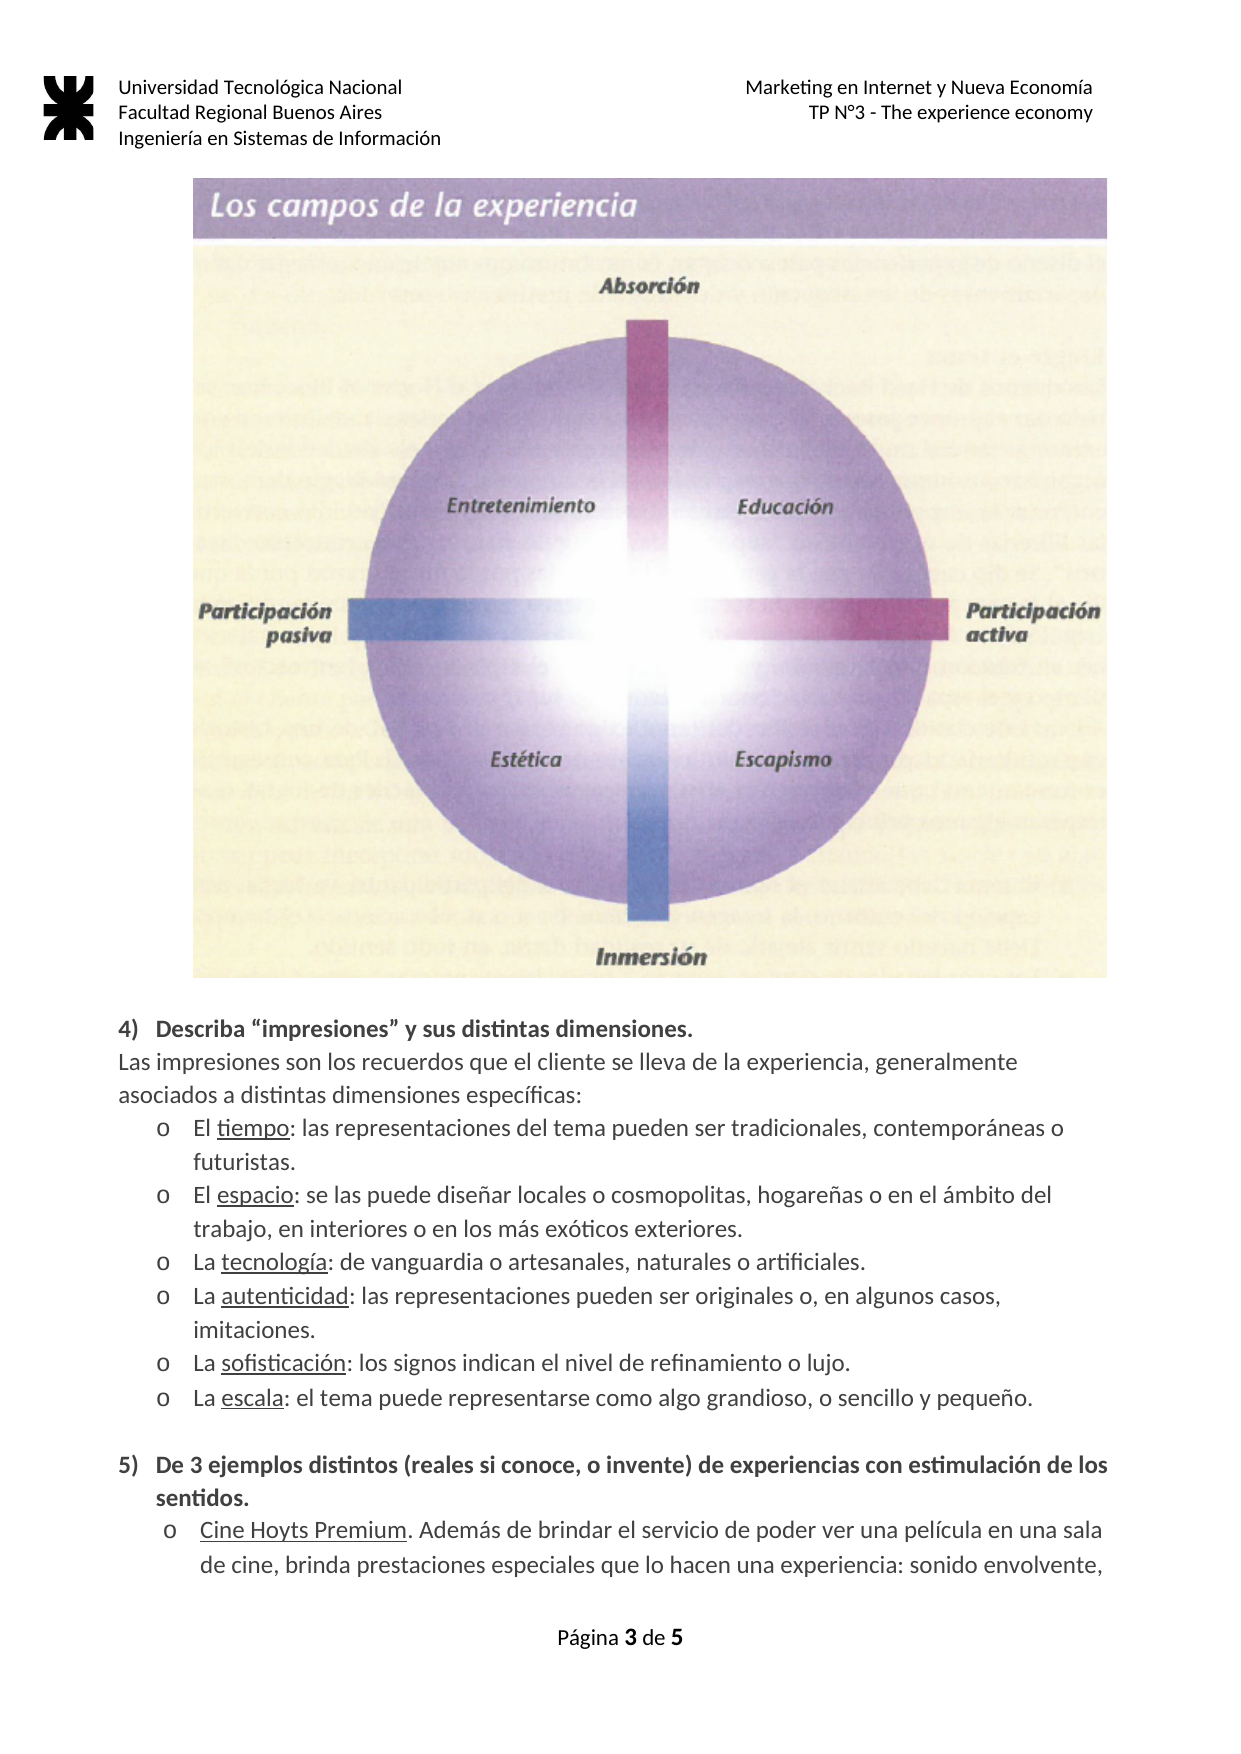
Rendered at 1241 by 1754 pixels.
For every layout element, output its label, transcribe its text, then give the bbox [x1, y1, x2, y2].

list Describa “impresiones” y sus distintas dimensiones. [118, 1013, 1122, 1044]
list El espacio: se las puede diseñar locales o cosmopolitas, hogareñas o en el ámbito del trabajo, en interiores o en los más exóticos exteriores. [156, 1179, 1122, 1244]
list De 3 ejemplos distintos (reales si conoce, o invente) de experiencias con estimulación de los sentidos. [118, 1449, 1122, 1512]
list El tiempo: las representaciones del tema pueden ser tradicionales, contemporáneas o futuristas. [156, 1112, 1122, 1177]
picture [43, 76, 93, 140]
picture [193, 178, 1108, 978]
list La tecnología: de vanguardia o artesanales, naturales o artificiales. [156, 1246, 1122, 1278]
list La autenticidad: las representaciones pueden ser originales o, en algunos casos, imitaciones. [156, 1280, 1122, 1345]
list La escala: el tema puede representarse como algo grandioso, o sencillo y pequeño. [156, 1382, 1122, 1413]
text Las impresiones son los recuerdos que el cliente se lleva de la experiencia, generalmente asociados a distintas dimensiones específicas: [118, 1046, 1122, 1109]
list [162, 1515, 1122, 1579]
list La sofisticación: los signos indican el nivel de refinamiento o lujo. [156, 1347, 1122, 1379]
